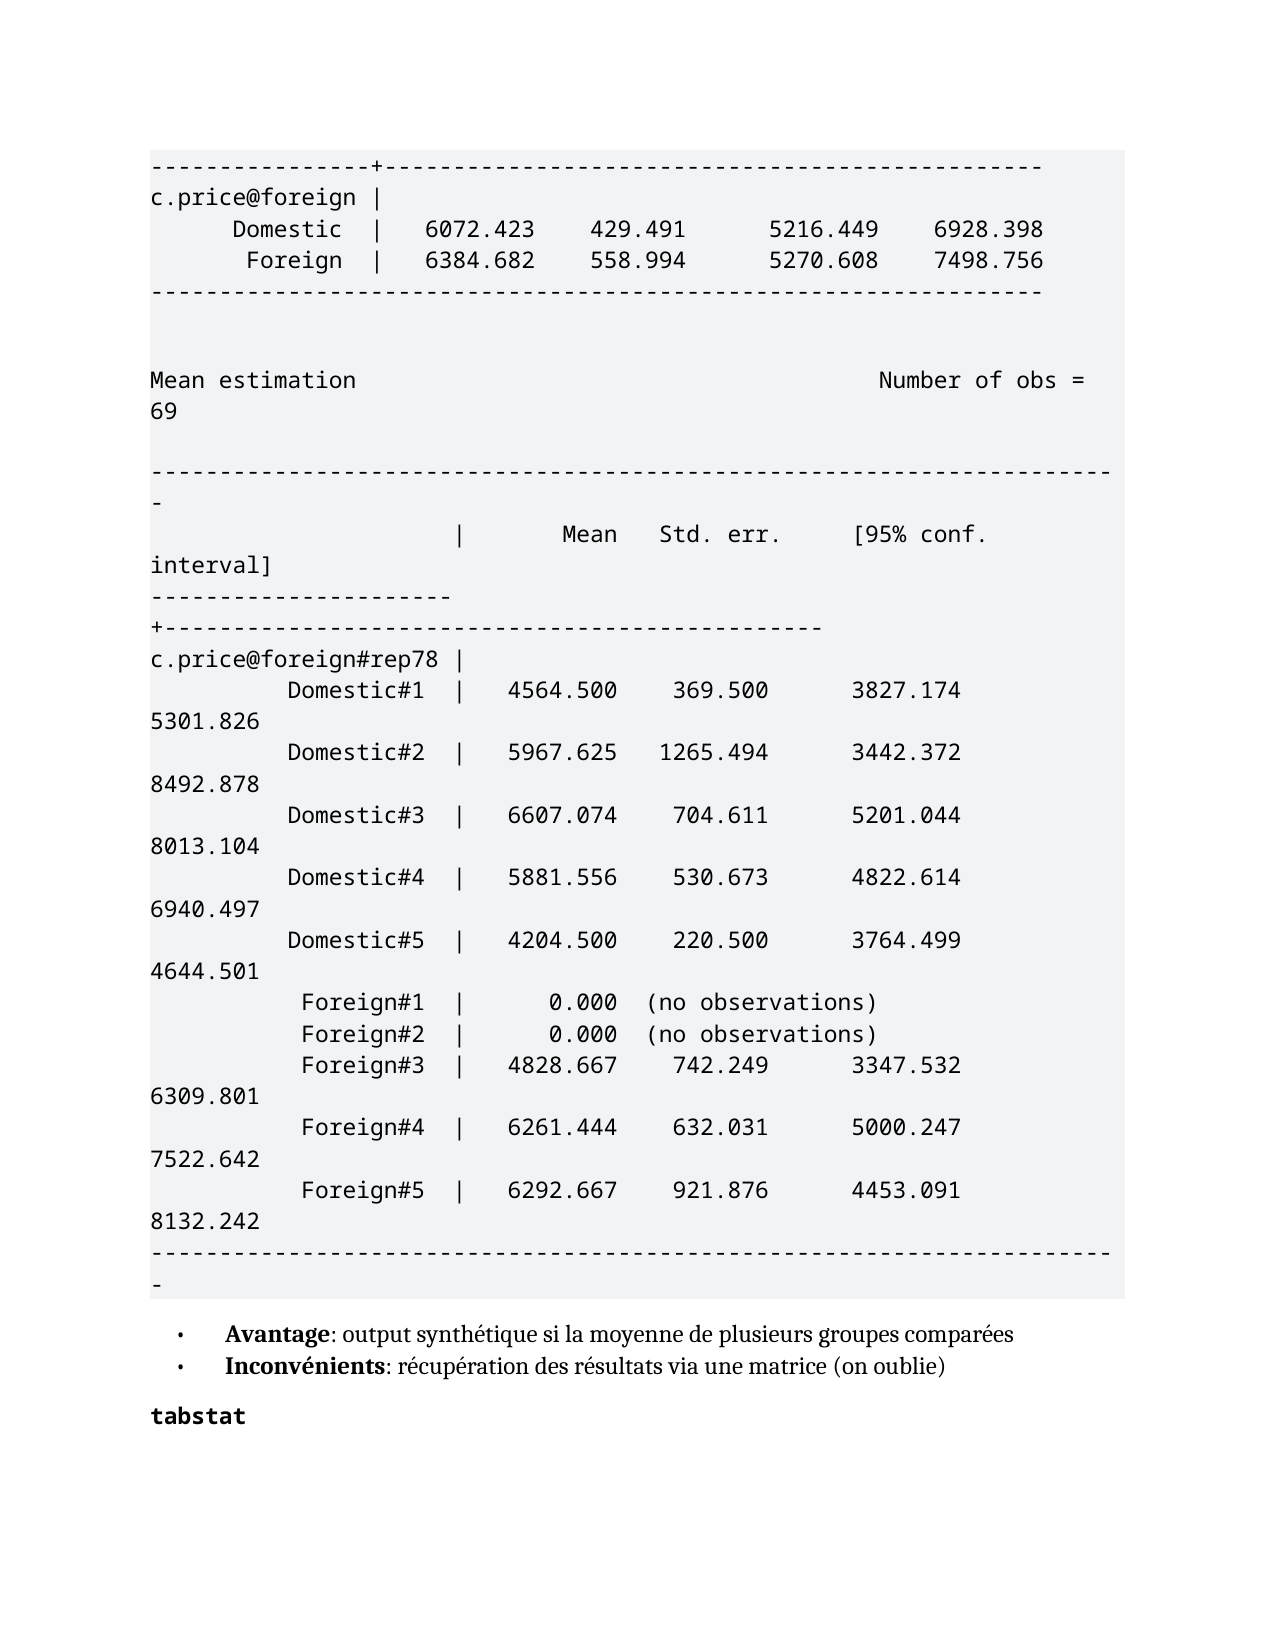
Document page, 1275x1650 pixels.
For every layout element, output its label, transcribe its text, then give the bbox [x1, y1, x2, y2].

text tabstat [150, 1399, 1125, 1431]
list Avantage: output synthétique si la moyenne de plusieurs groupes comparées [175, 1319, 1125, 1348]
list Inconvénients: récupération des résultats via une matrice (on oublie) [175, 1352, 1125, 1381]
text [150, 150, 1125, 1299]
